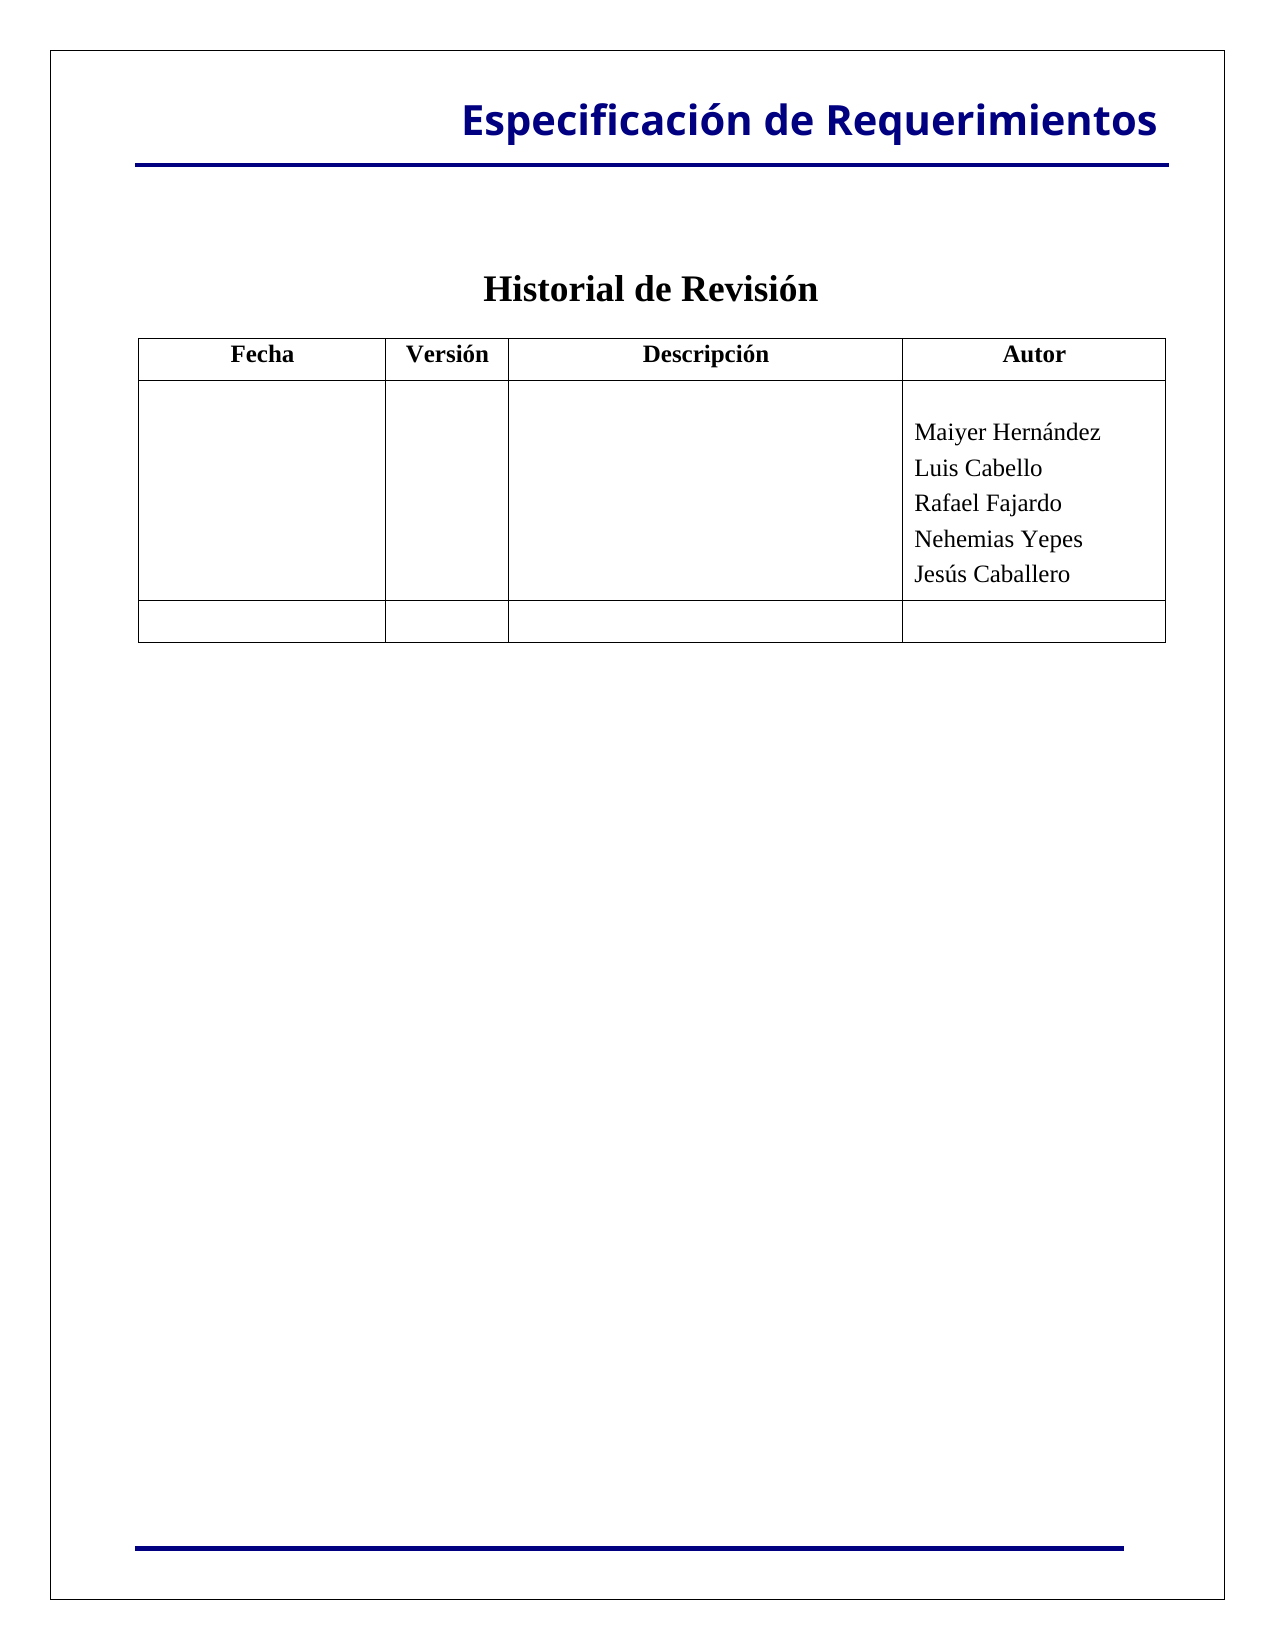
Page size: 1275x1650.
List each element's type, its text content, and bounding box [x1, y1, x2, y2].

table_header Descripción [509, 339, 902, 380]
table_header Versión [386, 339, 508, 380]
table_cell [139, 381, 385, 599]
table_cell [386, 601, 508, 642]
table_cell Maiyer Hernández Luis Cabello Rafael Fajardo Nehemias Yepes Jesús Caballero [903, 381, 1165, 599]
table_cell [386, 381, 508, 599]
title Historial de Revisión [150, 266, 1152, 309]
table_cell [509, 601, 902, 642]
table_cell [903, 601, 1165, 642]
table_header Fecha [139, 339, 385, 380]
table_cell [139, 601, 385, 642]
table_header Autor [903, 339, 1165, 380]
table_cell [509, 381, 902, 599]
